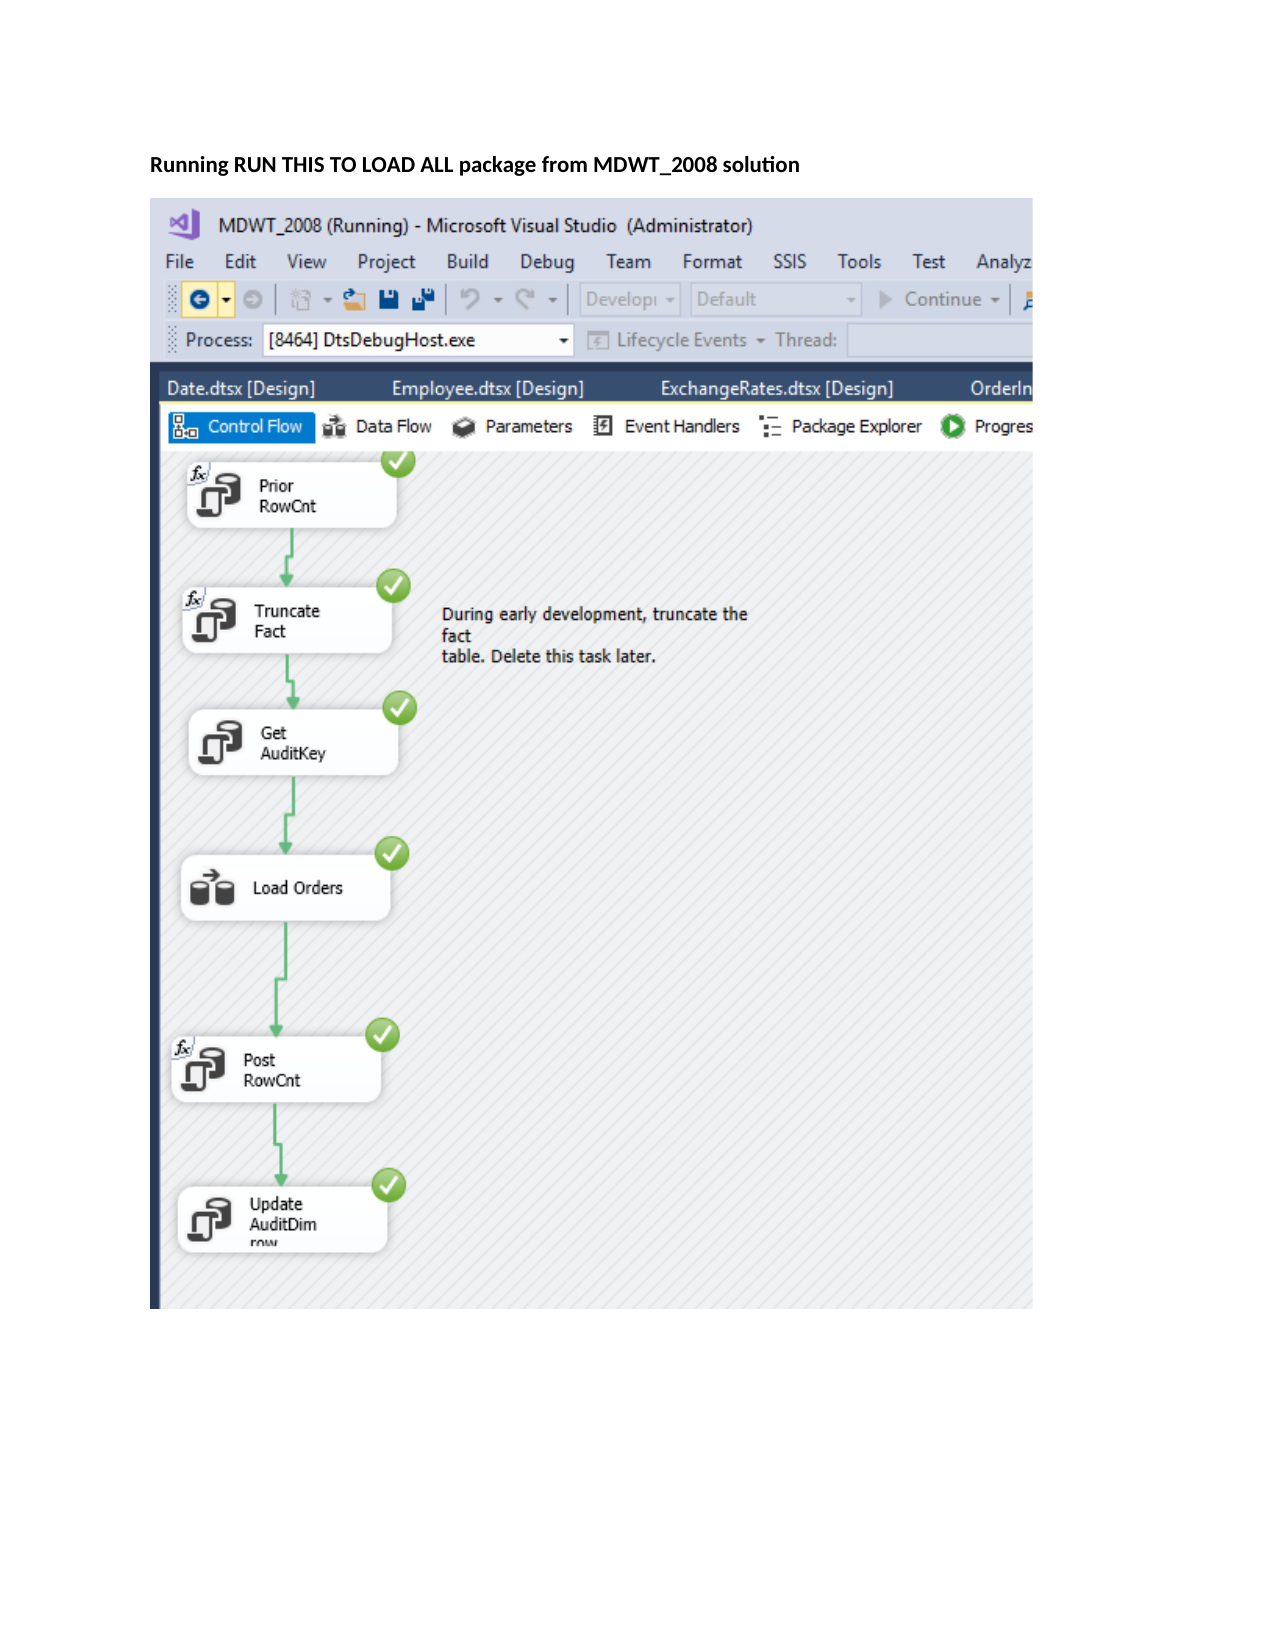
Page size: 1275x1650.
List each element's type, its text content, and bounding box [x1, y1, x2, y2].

picture [150, 198, 1033, 1309]
text Running RUN THIS TO LOAD ALL package from MDWT_2008 solution [150, 150, 1219, 178]
